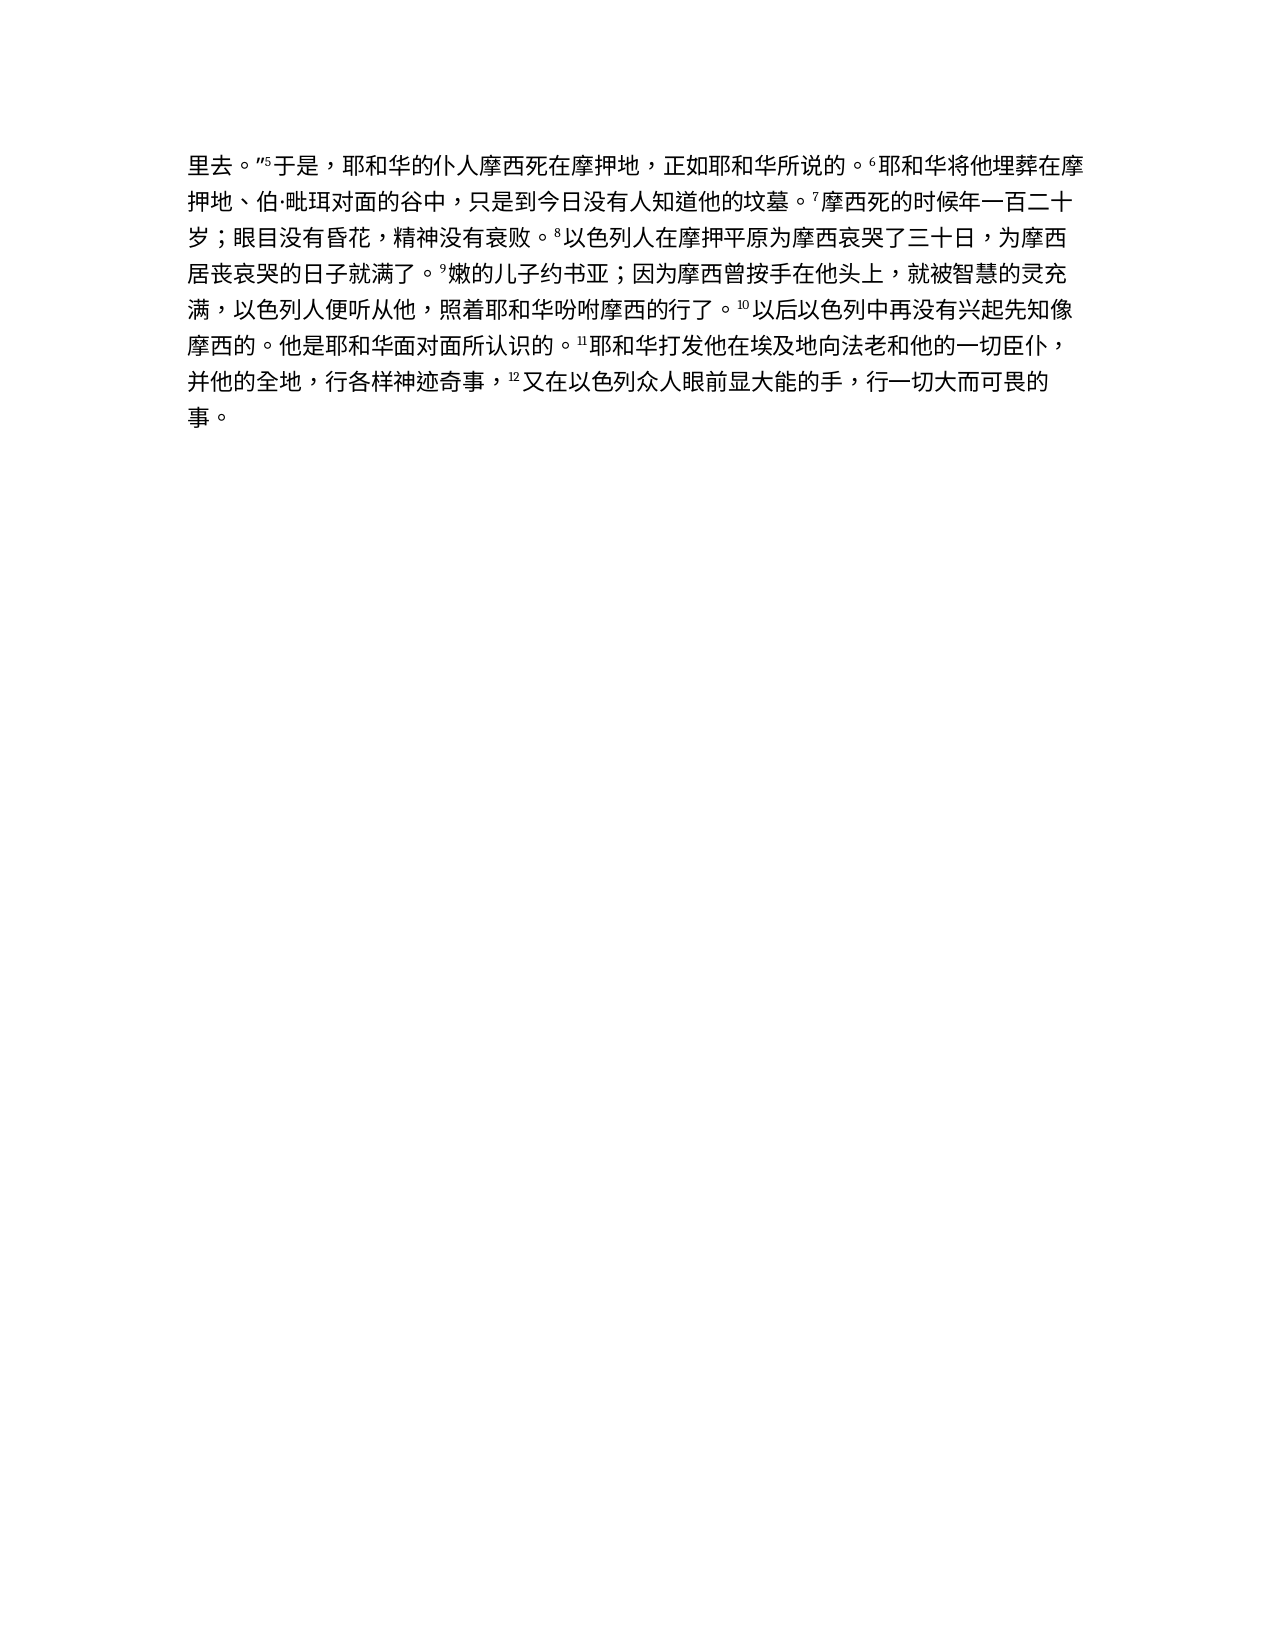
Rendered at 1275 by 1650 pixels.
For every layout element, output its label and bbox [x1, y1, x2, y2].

text [187, 150, 1087, 433]
